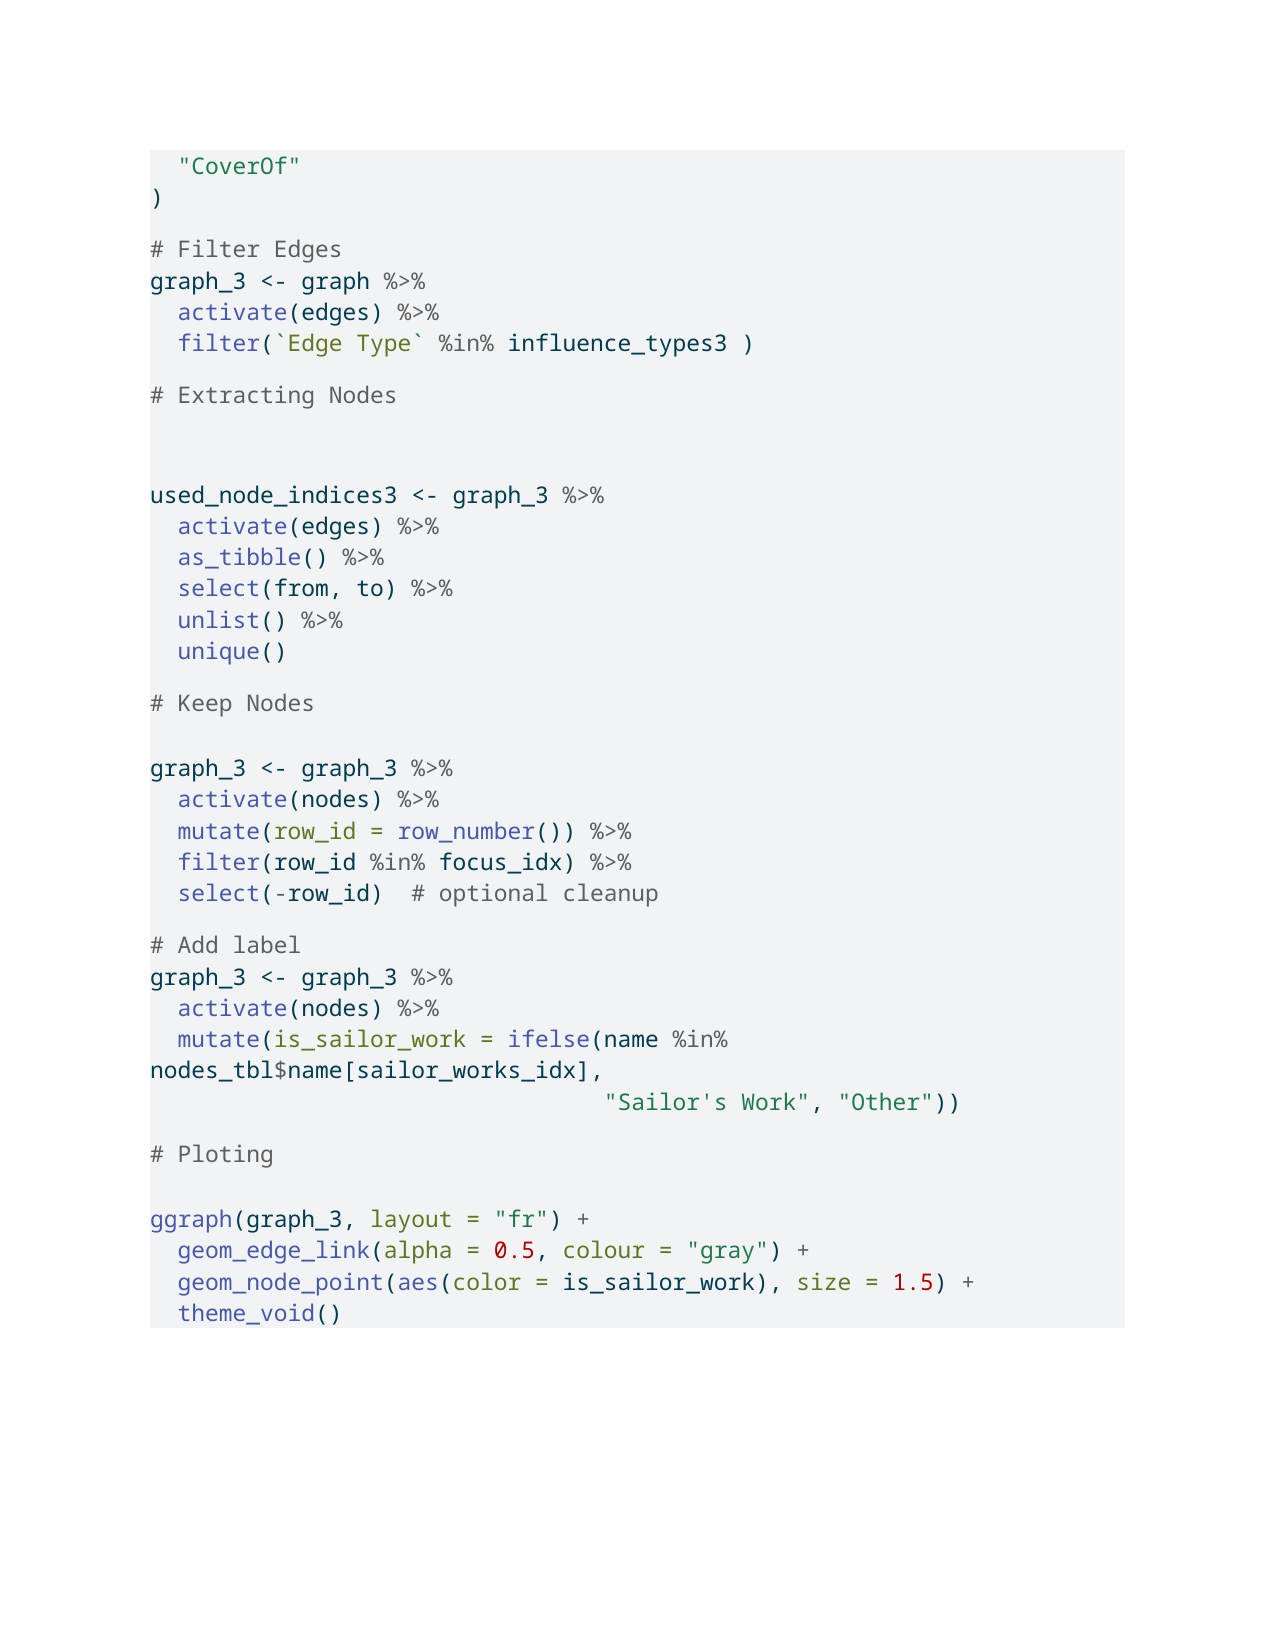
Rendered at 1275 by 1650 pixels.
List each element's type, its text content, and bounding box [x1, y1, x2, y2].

text # Filter Edges graph_3 <- graph %>% activate(edges) %>% filter(`Edge Type` %in% influence_types3 ) [150, 233, 1125, 358]
text # Ploting ggraph(graph_3, layout = "fr") + geom_edge_link(alpha = 0.5, colour = "gray") + geom_node_point(aes(color = is_sailor_work), size = 1.5) + theme_void() [150, 1138, 1125, 1328]
text # Keep Nodes graph_3 <- graph_3 %>% activate(nodes) %>% mutate(row_id = row_number()) %>% filter(row_id %in% focus_idx) %>% select(-row_id) # optional cleanup [150, 687, 1125, 908]
text # Add label graph_3 <- graph_3 %>% activate(nodes) %>% mutate(is_sailor_work = ifelse(name %in% nodes_tbl$name[sailor_works_idx], "Sailor's Work", "Other")) [301, 929, 1125, 1117]
text # Extracting Nodes used_node_indices3 <- graph_3 %>% activate(edges) %>% as_tibble() %>% select(from, to) %>% unlist() %>% unique() [150, 379, 1125, 666]
text # Influence Types influence_types3 <- c( "DirectlySamples", "InStyleOf", "LyricalReferenceTo", "InterpolatesFrom", "CoverOf" ) [164, 150, 1125, 212]
